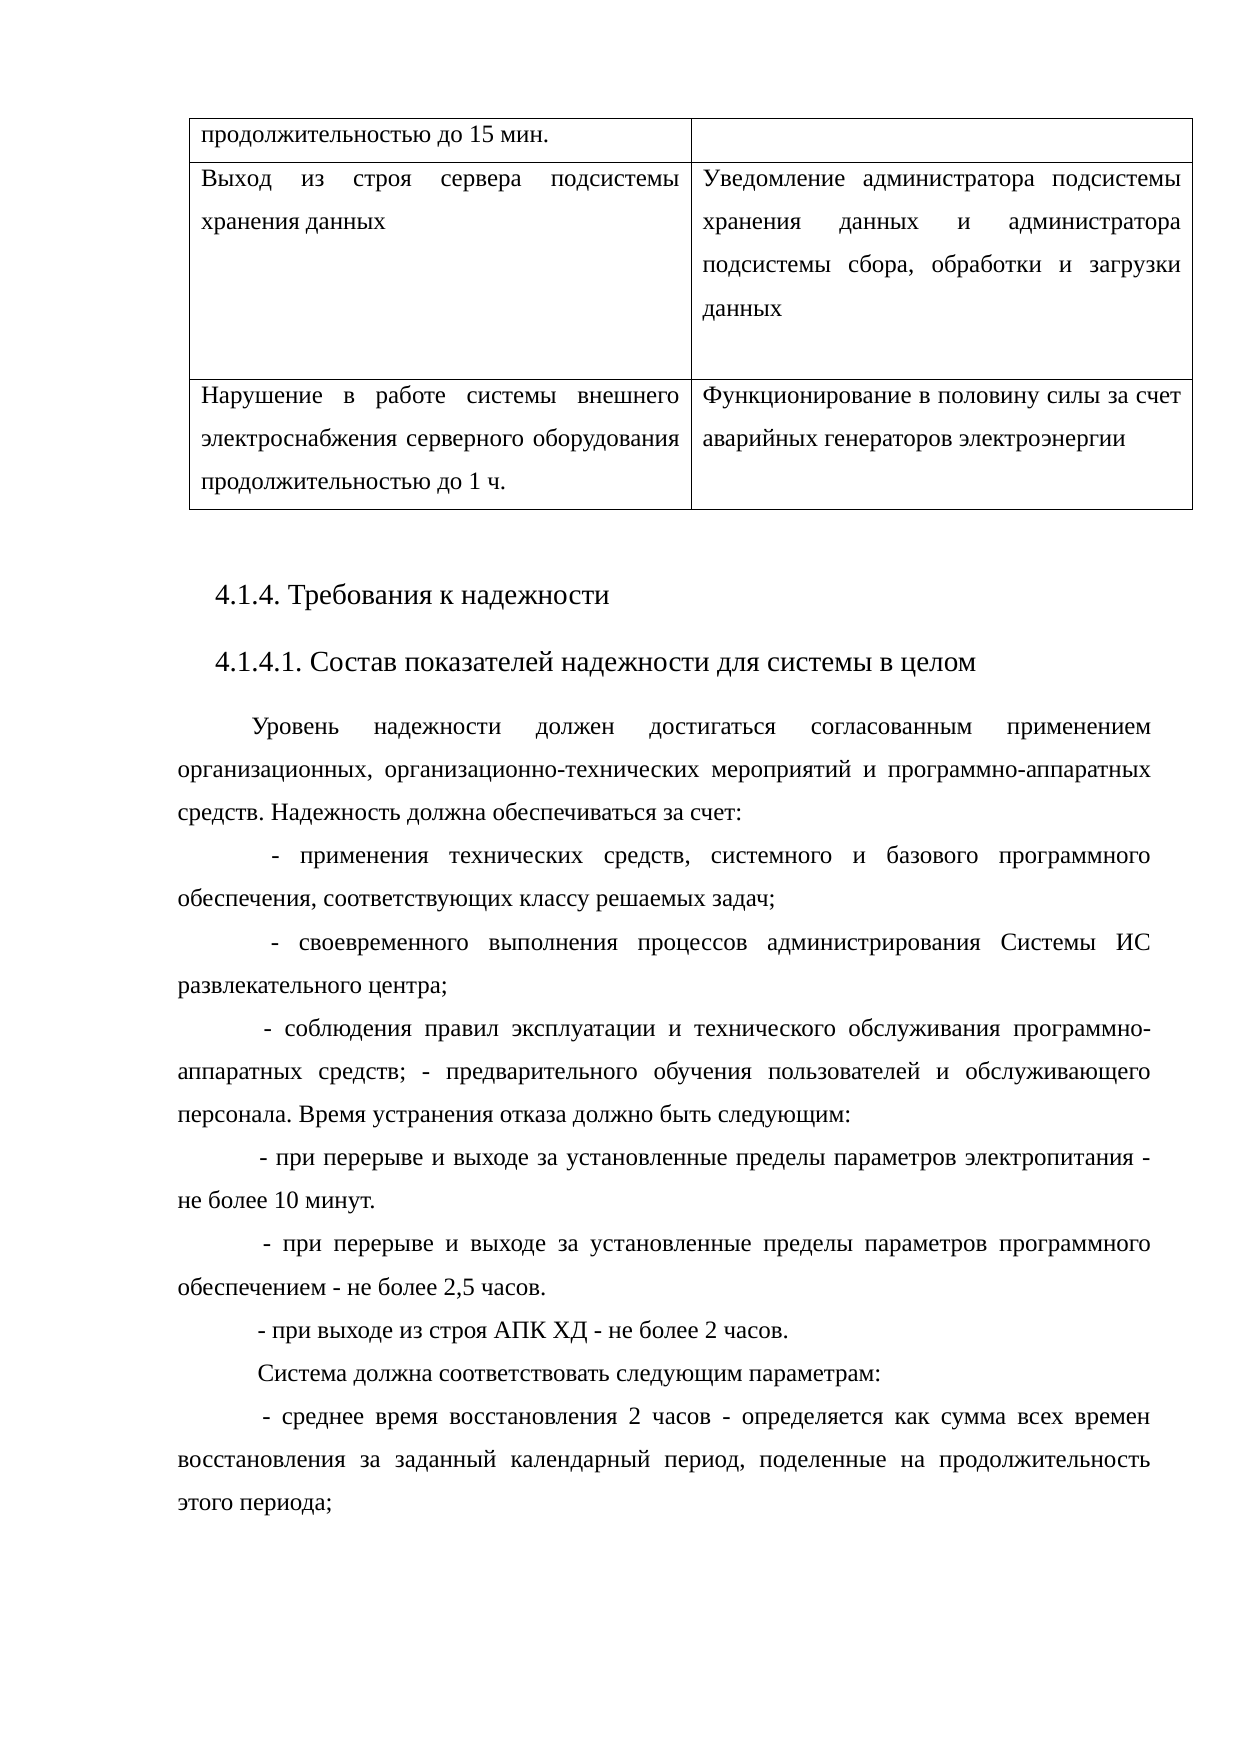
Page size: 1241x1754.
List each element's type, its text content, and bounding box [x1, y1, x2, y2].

table_cell Функционирование в половину силы за счет аварийных генераторов электроэнергии [692, 380, 1192, 509]
text 4.1.4.1. Состав показателей надежности для системы в целом [215, 644, 1152, 678]
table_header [692, 119, 1192, 162]
text Уровень надежности должен достигаться согласованным применением организационных, организационно-технических мероприятий и программно-аппаратных средств. Надежность должна обеспечиваться за счет: [177, 711, 1152, 826]
text - соблюдения правил эксплуатации и технического обслуживания программно-аппаратных средств; - предварительного обучения пользователей и обслуживающего персонала. Время устранения отказа должно быть следующим: [177, 1013, 1152, 1128]
table_cell Нарушение в работе системы внешнего электроснабжения серверного оборудования продолжительностью до 1 ч. [190, 380, 691, 509]
text - при перерыве и выходе за установленные пределы параметров электропитания - не более 10 минут. [177, 1142, 1152, 1214]
table_cell Выход из строя сервера подсистемы хранения данных [190, 163, 691, 379]
text 4.1.4. Требования к надежности [215, 577, 1152, 611]
text - при перерыве и выходе за установленные пределы параметров программного обеспечением - не более 2,5 часов. [177, 1228, 1152, 1300]
text - применения технических средств, системного и базового программного обеспечения, соответствующих классу решаемых задач; [177, 840, 1152, 912]
text Система должна соответствовать следующим параметрам: [177, 1358, 1152, 1387]
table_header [190, 119, 691, 162]
text - при выходе из строя АПК ХД - не более 2 часов. [177, 1315, 1152, 1343]
text - среднее время восстановления 2 часов - определяется как сумма всех времен восстановления за заданный календарный период, поделенные на продолжительность этого периода; [177, 1401, 1152, 1516]
table_cell Уведомление администратора подсистемы хранения данных и администратора подсистемы сбора, обработки и загрузки данных [692, 163, 1192, 379]
text - своевременного выполнения процессов администрирования Системы ИС развлекательного центра; [177, 927, 1152, 998]
